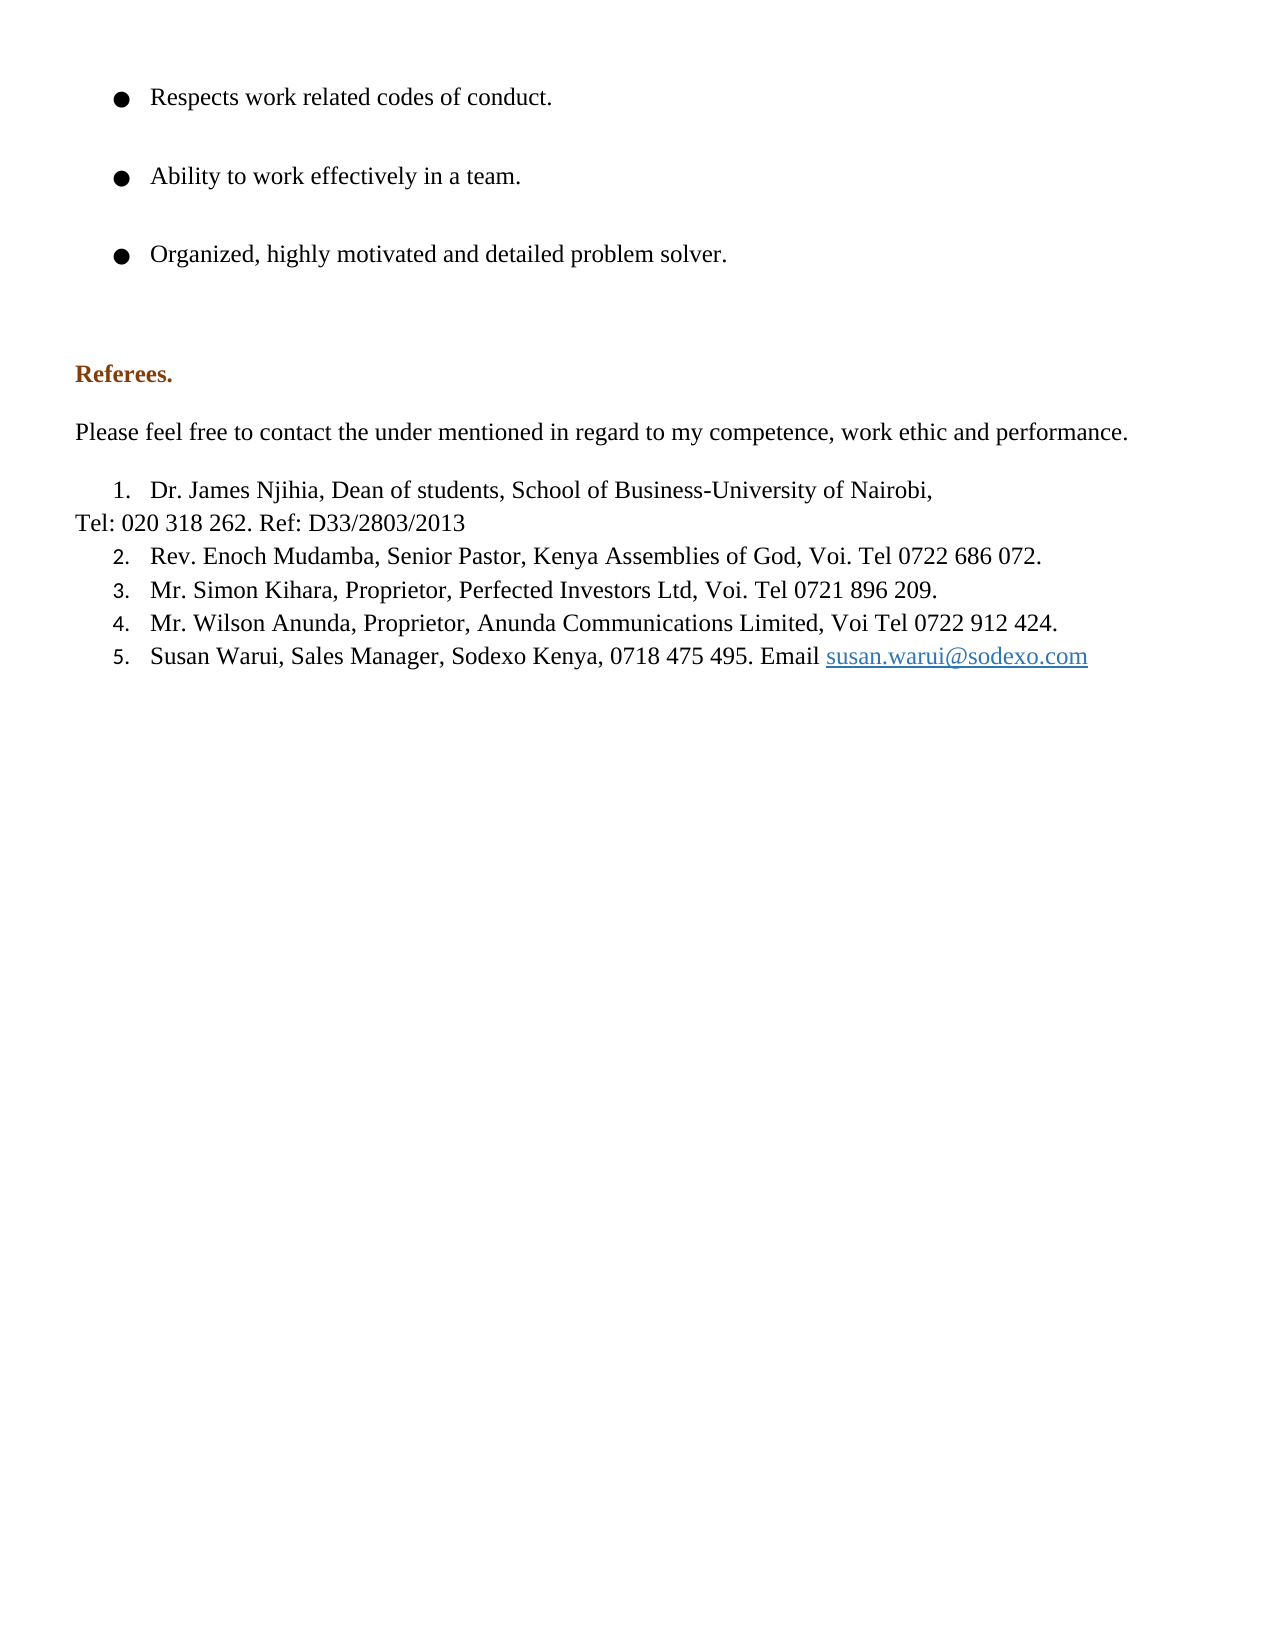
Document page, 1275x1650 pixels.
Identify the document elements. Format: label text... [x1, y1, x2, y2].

text Referees. [75, 359, 1200, 388]
list Mr. Wilson Anunda, Proprietor, Anunda Communications Limited, Voi Tel 0722 912 424. [112, 608, 1200, 637]
list Rev. Enoch Mudamba, Senior Pastor, Kenya Assemblies of God, Voi. Tel 0722 686 072. [112, 541, 1200, 571]
list Dr. James Njihia, Dean of students, School of Business-University of Nairobi, [112, 475, 1200, 504]
list Susan Warui, Sales Manager, Sodexo Kenya, 0718 475 495. Email susan.warui@sodexo.com [112, 641, 1200, 671]
list Respects work related codes of conduct. [112, 75, 1200, 118]
text Please feel free to contact the under mentioned in regard to my competence, work ethic and performance. [75, 417, 1200, 446]
list Ability to work effectively in a team. [112, 153, 1200, 196]
list Mr. Simon Kihara, Proprietor, Perfected Investors Ltd, Voi. Tel 0721 896 209. [112, 575, 1200, 604]
text Tel: 020 318 262. Ref: D33/2803/2013 [75, 508, 1200, 537]
list Organized, highly motivated and detailed problem solver. [112, 231, 1200, 274]
